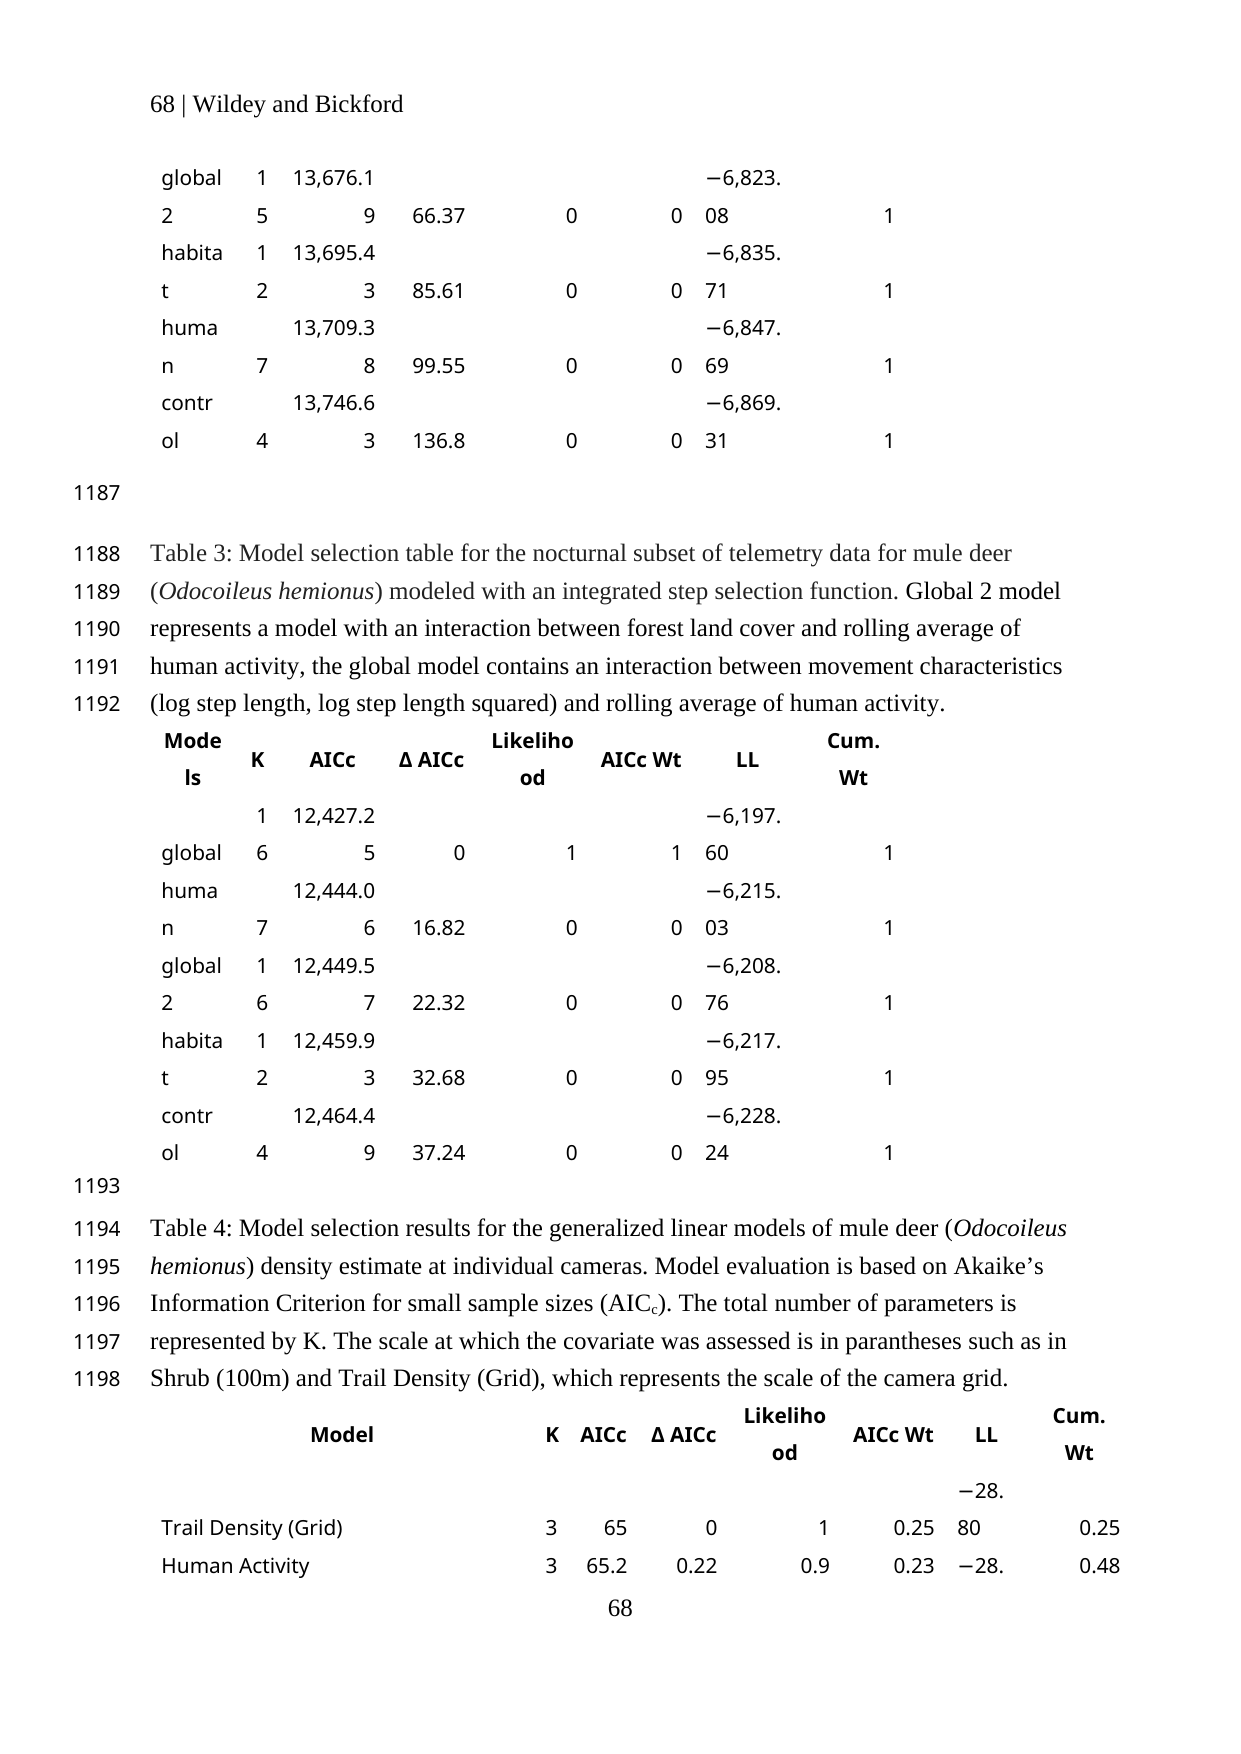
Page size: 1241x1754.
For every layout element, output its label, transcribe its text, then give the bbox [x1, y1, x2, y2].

table_cell 0 [476, 947, 589, 1022]
table_cell human [150, 872, 235, 947]
table_cell 0.25 [841, 1472, 946, 1547]
table_cell 12,459.93 [279, 1022, 386, 1097]
table_cell 0 [639, 1472, 728, 1547]
table_cell −6,208.76 [694, 947, 801, 1022]
table_cell 1 [589, 797, 694, 872]
table_cell −6,217.95 [694, 1022, 801, 1097]
table_header Model [150, 1397, 534, 1472]
table_cell 12,449.57 [279, 947, 386, 1022]
table_cell −28.90 [946, 1547, 1027, 1584]
table_cell 65.22 [568, 1547, 638, 1584]
table_cell 1 [801, 947, 906, 1022]
table_cell 65 [568, 1472, 638, 1547]
table_cell 7 [235, 872, 279, 947]
table_cell 66.37 [386, 159, 476, 234]
table_cell 1 [801, 309, 906, 384]
table_cell 0 [589, 234, 694, 309]
table_cell 1 [801, 1022, 906, 1097]
table_cell habitat [150, 1022, 235, 1097]
table_cell 0.23 [841, 1547, 946, 1584]
table_cell −6,215.03 [694, 872, 801, 947]
table_cell 0 [589, 872, 694, 947]
table_cell −6,228.24 [694, 1097, 801, 1172]
table_cell 16 [235, 797, 279, 872]
table_cell global2 [150, 947, 235, 1022]
table_header AICc [279, 722, 386, 797]
text Table 3: Model selection table for the nocturnal subset of telemetry data for mule deer (Odocoileus hemionus) modeled with an integrated step selection function. Global 2 model represents a model with an interaction between forest land cover and rolling average of human activity, the global model contains an interaction between movement characteristics (log step length, log step length squared) and rolling average of human activity. [150, 534, 1090, 722]
table_cell 0.25 [1027, 1472, 1132, 1547]
table_header Models [150, 722, 235, 797]
table_cell −6,197.60 [694, 797, 801, 872]
table_cell 0 [386, 797, 476, 872]
table_cell 0 [476, 159, 589, 234]
table_header K [534, 1397, 568, 1472]
table_header Δ AICc [386, 722, 476, 797]
table_cell 37.24 [386, 1097, 476, 1172]
table_cell 7 [235, 309, 279, 384]
table_cell 0 [476, 1022, 589, 1097]
table_header Likelihood [476, 722, 589, 797]
table_cell 13,676.19 [279, 159, 386, 234]
table_header LL [946, 1397, 1027, 1472]
table_cell 0.48 [1027, 1547, 1132, 1584]
table_header AICc Wt [589, 722, 694, 797]
table_cell 1 [801, 234, 906, 309]
table_cell 12,427.25 [279, 797, 386, 872]
table_cell 1 [801, 384, 906, 459]
table_cell Trail Density (Grid) [150, 1472, 534, 1547]
table_cell 1 [801, 159, 906, 234]
table_cell −6,823.08 [694, 159, 801, 234]
table_cell 1 [801, 797, 906, 872]
table_cell 13,746.63 [279, 384, 386, 459]
table_cell 4 [235, 1097, 279, 1172]
table_cell 0.9 [729, 1547, 841, 1584]
table_cell 136.8 [386, 384, 476, 459]
table_cell control [150, 384, 235, 459]
table_header AICc Wt [841, 1397, 946, 1472]
table_cell 1 [729, 1472, 841, 1547]
table_cell habitat [150, 234, 235, 309]
table_cell 16 [235, 947, 279, 1022]
table_cell 0 [589, 309, 694, 384]
table_cell 22.32 [386, 947, 476, 1022]
table_cell 0 [589, 384, 694, 459]
table_cell 0.22 [639, 1547, 728, 1584]
table_cell 3 [534, 1547, 568, 1584]
table_cell 0 [476, 309, 589, 384]
table_header Cum. Wt [801, 722, 906, 797]
table_header Δ AICc [639, 1397, 728, 1472]
table_cell control [150, 1097, 235, 1172]
table_cell 13,709.38 [279, 309, 386, 384]
table_header LL [694, 722, 801, 797]
table_cell 12 [235, 234, 279, 309]
table_cell 0 [589, 159, 694, 234]
table_cell 16.82 [386, 872, 476, 947]
table_cell 0 [476, 872, 589, 947]
table_cell 13,695.43 [279, 234, 386, 309]
table_cell 0 [476, 1097, 589, 1172]
table_header Likelihood [729, 1397, 841, 1472]
table_cell 1 [801, 1097, 906, 1172]
table_cell 12,444.06 [279, 872, 386, 947]
table_cell 32.68 [386, 1022, 476, 1097]
table_header AICc [568, 1397, 638, 1472]
table_cell 15 [235, 159, 279, 234]
table_cell 0 [476, 384, 589, 459]
table_cell 12,464.49 [279, 1097, 386, 1172]
table_header K [235, 722, 279, 797]
table_cell global2 [150, 159, 235, 234]
table_cell 0 [589, 947, 694, 1022]
table_cell 99.55 [386, 309, 476, 384]
table_cell global [150, 797, 235, 872]
table_cell human [150, 309, 235, 384]
table_cell 0 [589, 1022, 694, 1097]
table_cell 12 [235, 1022, 279, 1097]
table_cell −6,869.31 [694, 384, 801, 459]
table_cell −6,847.69 [694, 309, 801, 384]
table_cell 4 [235, 384, 279, 459]
table_cell Human Activity [150, 1547, 534, 1584]
table_cell 0 [589, 1097, 694, 1172]
table_cell 0 [476, 234, 589, 309]
table_cell 1 [801, 872, 906, 947]
text Table 4: Model selection results for the generalized linear models of mule deer (Odocoileus hemionus) density estimate at individual cameras. Model evaluation is based on Akaike’s Information Criterion for small sample sizes (AICc). The total number of parameters is represented by K. The scale at which the covariate was assessed is in parantheses such as in Shrub (100m) and Trail Density (Grid), which represents the scale of the camera grid. [150, 1209, 1090, 1397]
table_cell 3 [534, 1472, 568, 1547]
table_cell −6,835.71 [694, 234, 801, 309]
table_cell 85.61 [386, 234, 476, 309]
table_cell −28.80 [946, 1472, 1027, 1547]
table_header Cum. Wt [1027, 1397, 1132, 1472]
table_cell 1 [476, 797, 589, 872]
